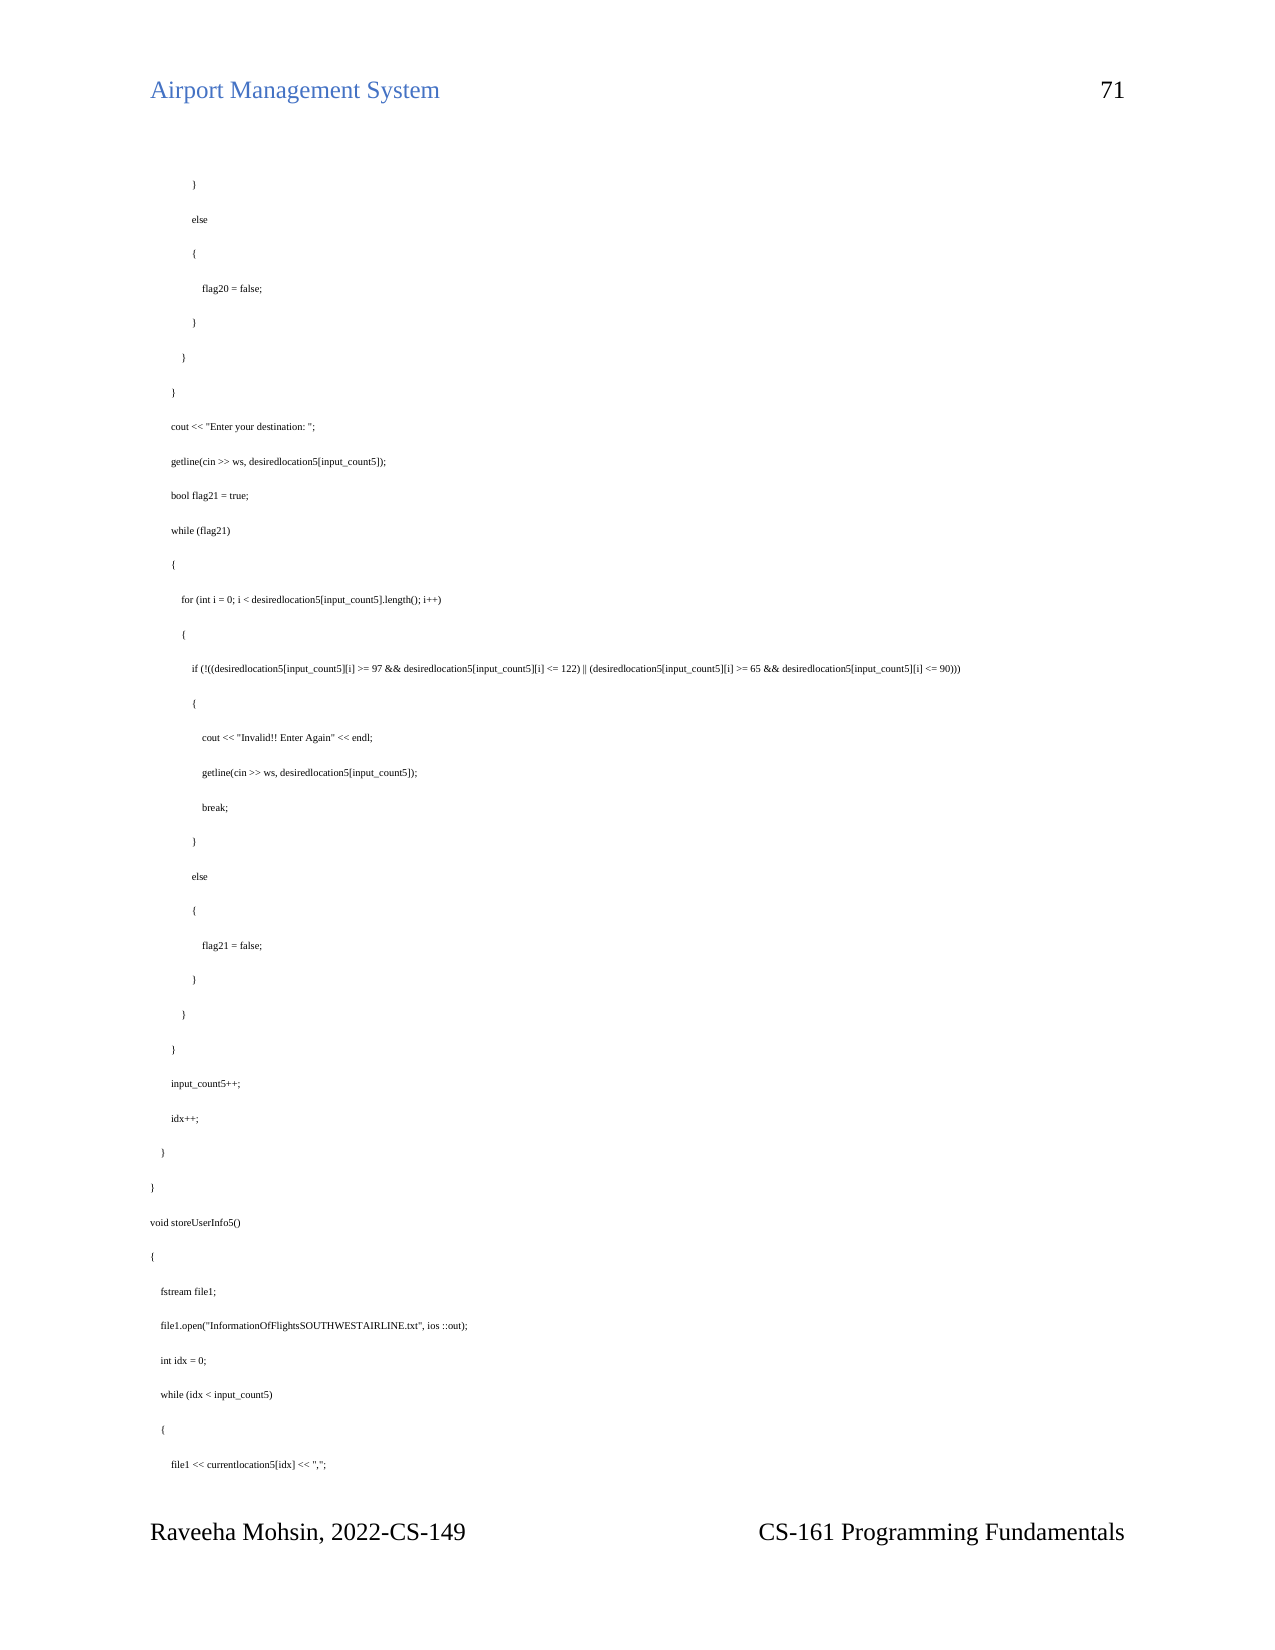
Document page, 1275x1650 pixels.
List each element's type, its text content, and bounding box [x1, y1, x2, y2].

text while (flag21) [150, 524, 1125, 537]
text flag21 = false; [150, 939, 1125, 952]
text int idx = 0; [150, 1354, 1125, 1367]
